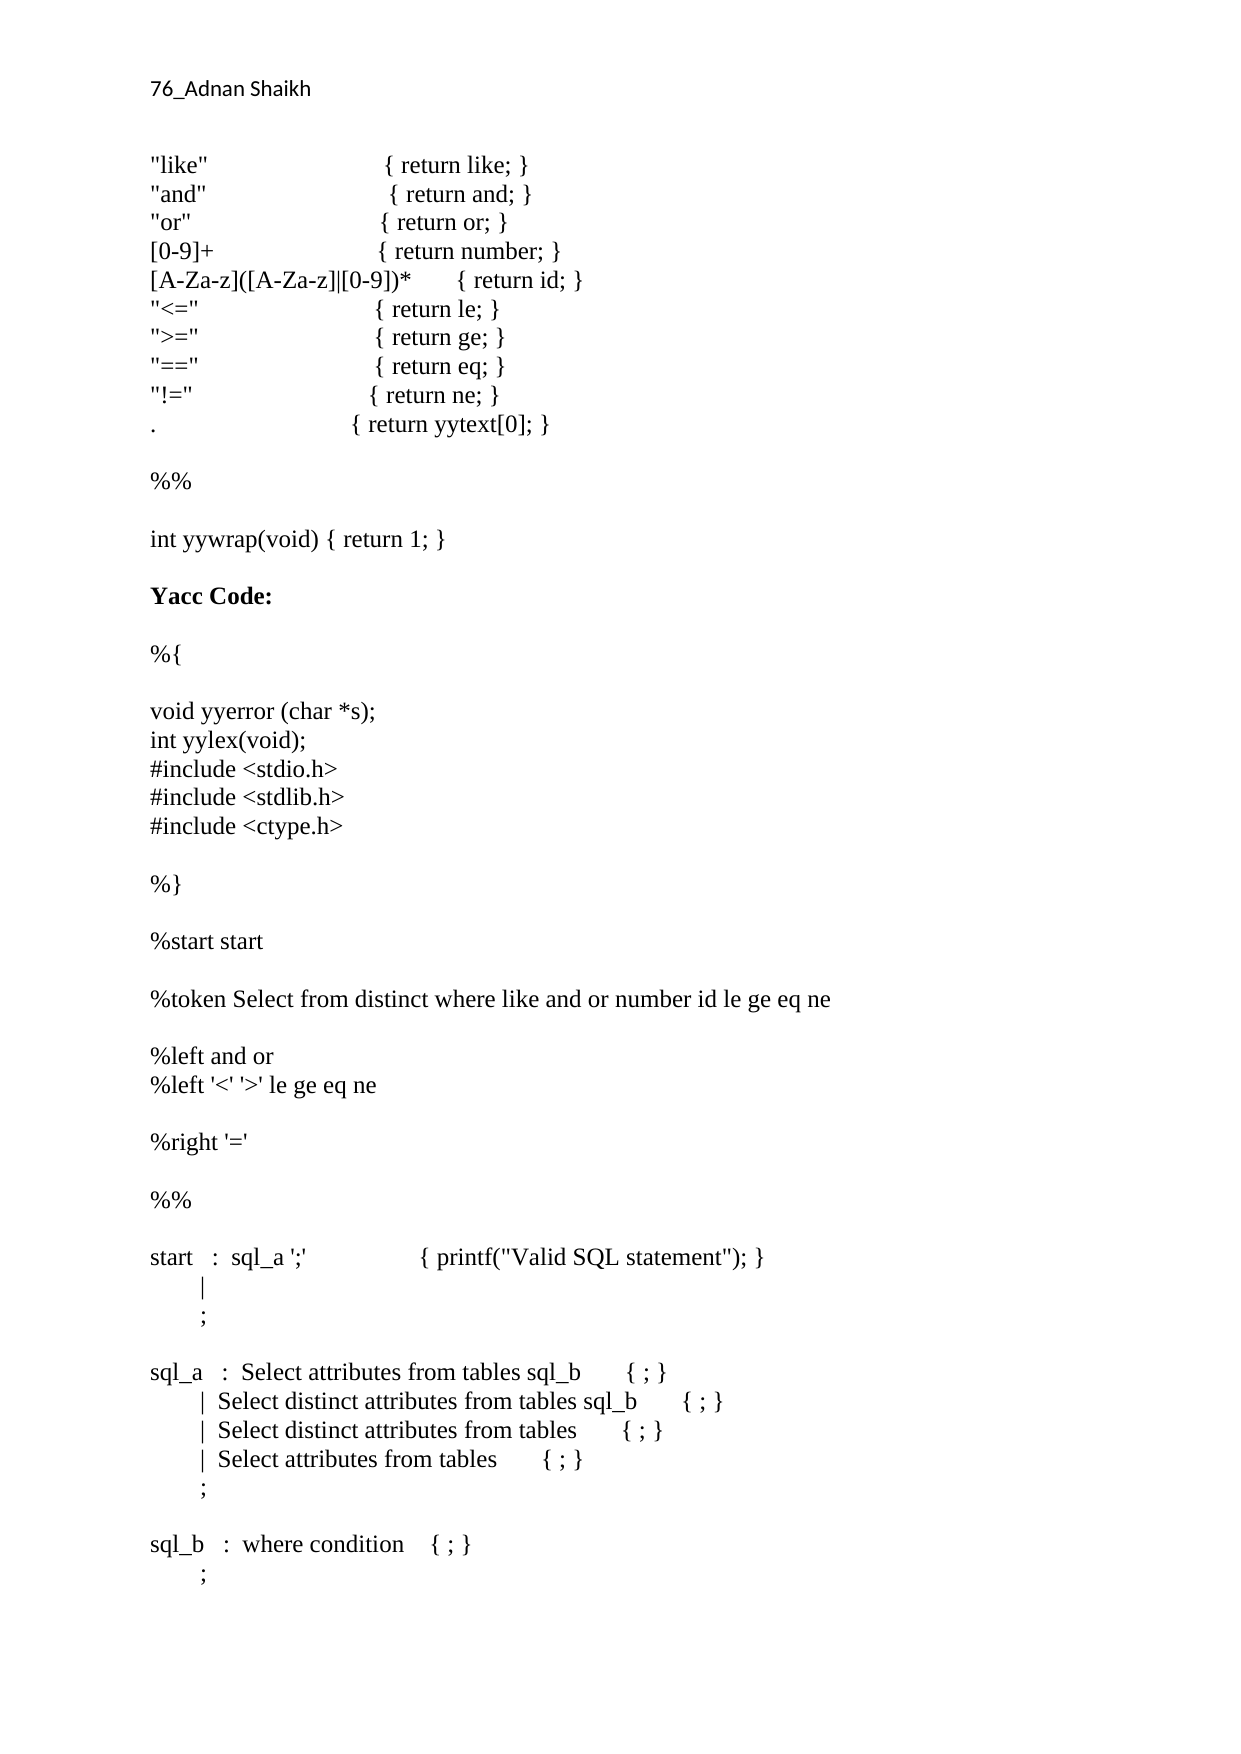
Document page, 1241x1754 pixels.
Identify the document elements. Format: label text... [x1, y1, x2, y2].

text "like" { return like; } [150, 150, 1090, 179]
text %left and or [150, 1041, 1090, 1070]
text int yywrap(void) { return 1; } [150, 524, 1090, 552]
text Yacc Code: [150, 581, 1090, 610]
text | Select distinct attributes from tables sql_b { ; } [150, 1386, 1090, 1415]
text %left '<' '>' le ge eq ne [150, 1070, 1090, 1099]
text %token Select from distinct where like and or number id le ge eq ne [150, 984, 1090, 1012]
text %% [150, 1185, 1090, 1214]
text sql_a : Select attributes from tables sql_b { ; } [150, 1357, 1090, 1386]
text ; [150, 1472, 1090, 1501]
text %} [150, 869, 1090, 897]
text sql_b : where condition { ; } [150, 1529, 1090, 1558]
text ">=" { return ge; } [150, 322, 1090, 351]
text #include <ctype.h> [150, 811, 1090, 840]
text "==" { return eq; } [150, 351, 1090, 380]
text | [150, 1271, 1090, 1300]
text start : sql_a ';' { printf("Valid SQL statement"); } [150, 1242, 1090, 1271]
text | Select distinct attributes from tables { ; } [150, 1415, 1090, 1444]
text "or" { return or; } [150, 207, 1090, 236]
text #include <stdio.h> [150, 754, 1090, 782]
text | Select attributes from tables { ; } [150, 1444, 1090, 1472]
text %{ [150, 639, 1090, 667]
text %start start [150, 926, 1090, 955]
text [0-9]+ { return number; } [150, 236, 1090, 265]
text "and" { return and; } [150, 179, 1090, 207]
text "!=" { return ne; } [150, 380, 1090, 409]
text %% [150, 466, 1090, 495]
text "<=" { return le; } [150, 294, 1090, 322]
text . { return yytext[0]; } [150, 409, 1090, 437]
text ; [150, 1300, 1090, 1329]
text void yyerror (char *s); [150, 696, 1090, 725]
text int yylex(void); [150, 725, 1090, 754]
text #include <stdlib.h> [150, 782, 1090, 811]
text %right '=' [150, 1127, 1090, 1156]
text [A-Za-z]([A-Za-z]|[0-9])* { return id; } [150, 265, 1090, 294]
text ; [150, 1558, 1090, 1587]
